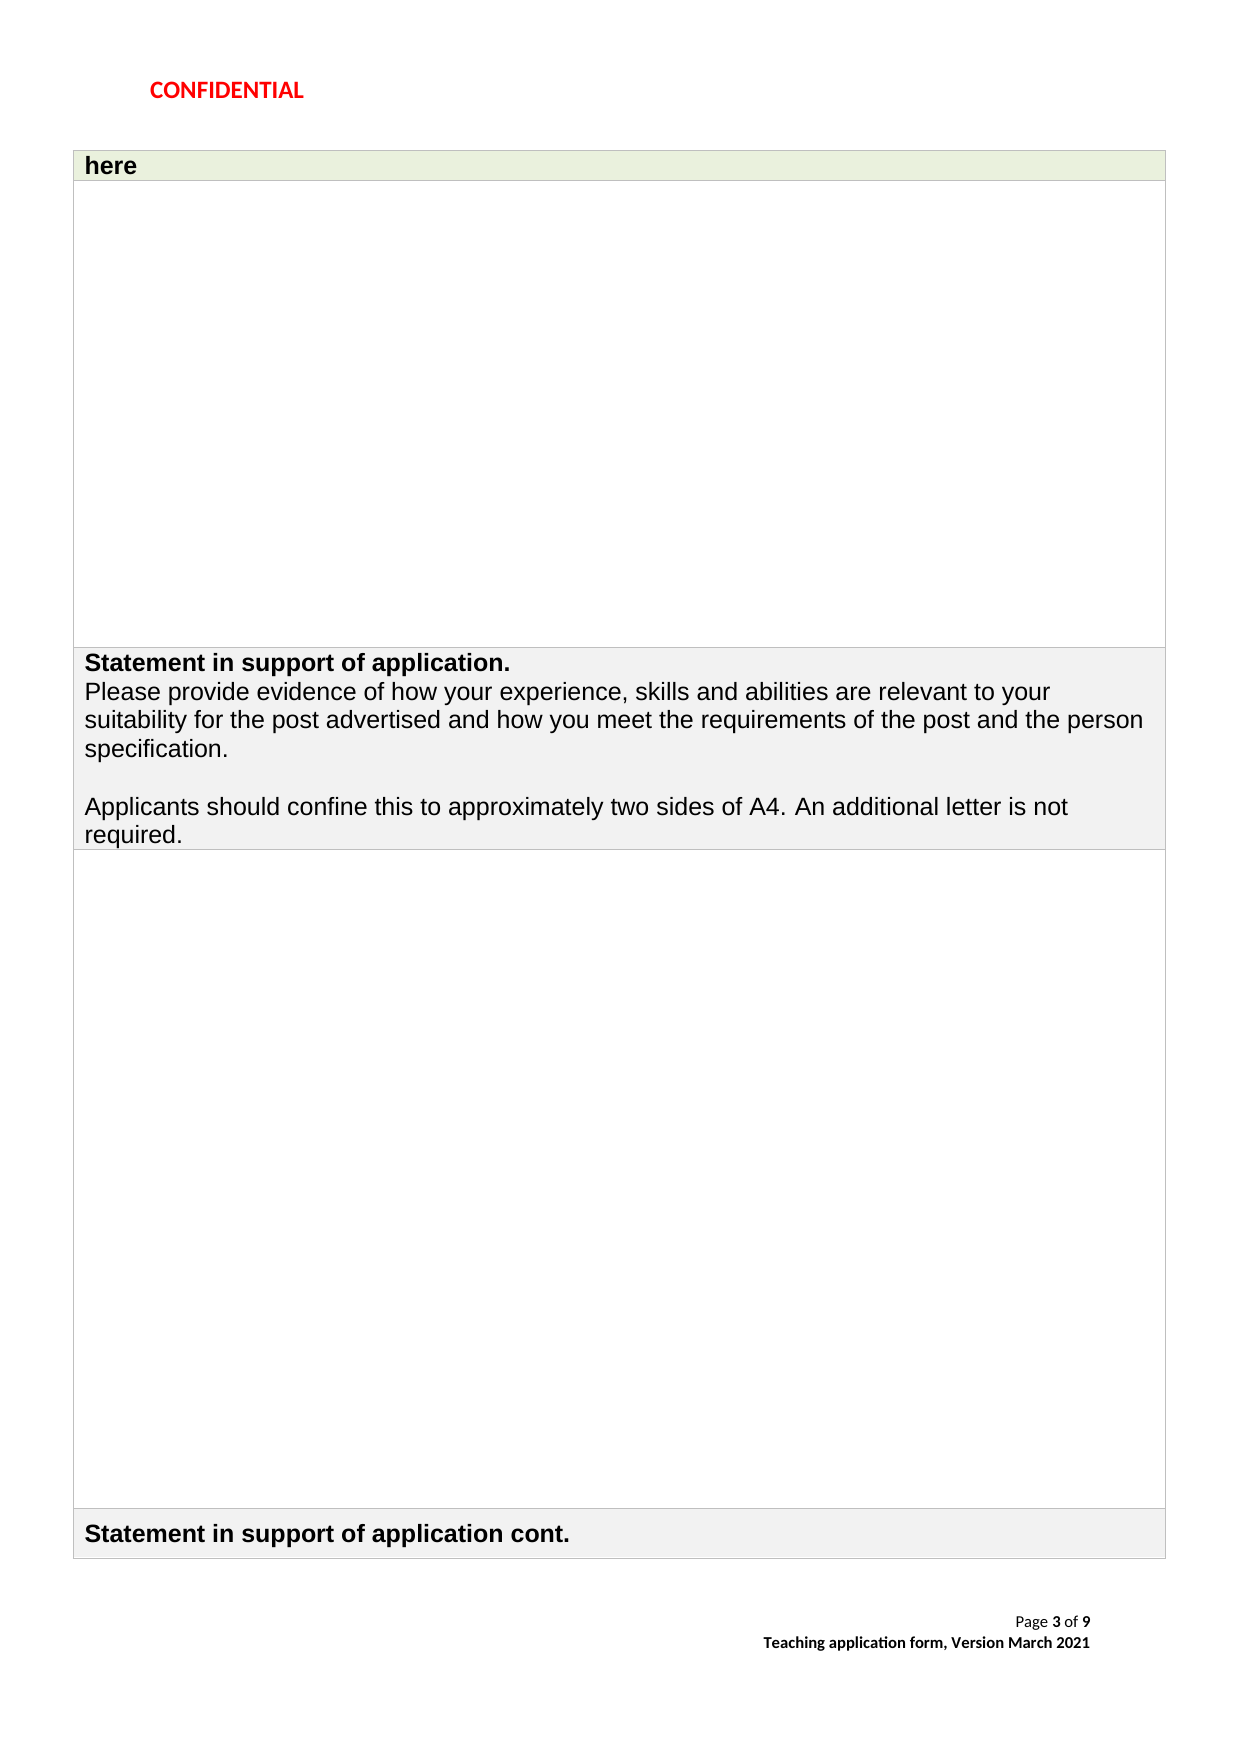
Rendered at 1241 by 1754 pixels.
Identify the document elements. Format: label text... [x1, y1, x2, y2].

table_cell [74, 151, 1165, 180]
table_cell Statement in support of application cont. [74, 1509, 1165, 1557]
table_cell Statement in support of application. Please provide evidence of how your experience, skills and abilities are relevant to your suitability for the post advertised and how you meet the requirements of the post and the person specification. Applicants should confine this to approximately two sides of A4. An additional letter is not required. [74, 648, 1165, 849]
table_cell [74, 181, 1165, 647]
table_cell [74, 850, 1165, 1508]
